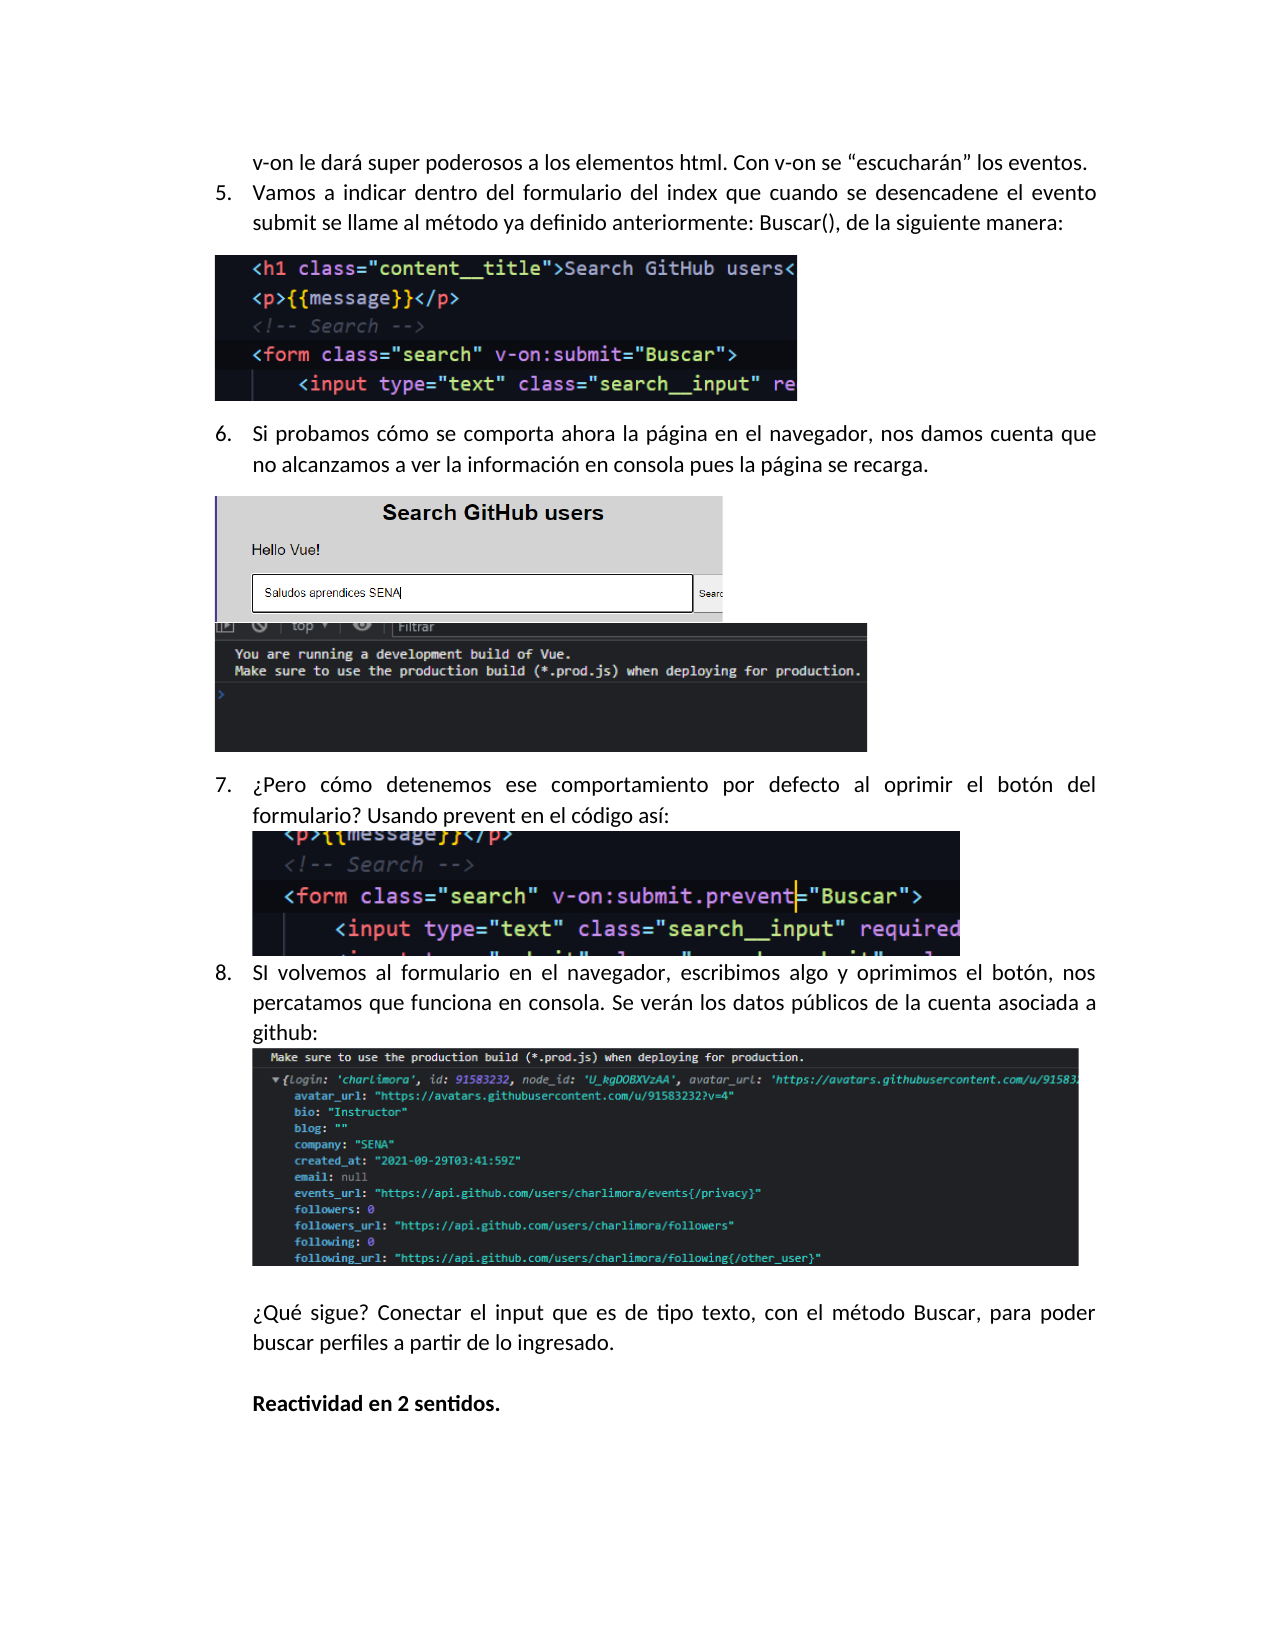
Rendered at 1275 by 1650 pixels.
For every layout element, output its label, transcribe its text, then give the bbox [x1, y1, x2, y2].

picture [214, 255, 798, 401]
list Vamos a indicar dentro del formulario del index que cuando se desencadene el evento submit se llame al método ya definido anteriormente: Buscar(), de la siguiente manera: [215, 178, 1098, 236]
picture [214, 496, 723, 622]
list ¿Qué sigue? Conectar el input que es de tipo texto, con el método Buscar, para poder buscar perfiles a partir de lo ingresado. [252, 1298, 1098, 1356]
list Si probamos cómo se comporta ahora la página en el navegador, nos damos cuenta que no alcanzamos a ver la información en consola pues la página se recarga. [215, 419, 1098, 478]
list Reactividad en 2 sentidos. [252, 1389, 1098, 1417]
picture [214, 623, 868, 752]
picture [252, 1048, 1079, 1266]
picture [252, 831, 960, 956]
list ¿Pero cómo detenemos ese comportamiento por defecto al oprimir el botón del formulario? Usando prevent en el código así: [215, 771, 1098, 829]
list SI volvemos al formulario en el navegador, escribimos algo y oprimimos el botón, nos percatamos que funciona en consola. Se verán los datos públicos de la cuenta asociada a github: [215, 958, 1098, 1046]
list v-on le dará super poderosos a los elementos html. Con v-on se “escucharán” los eventos. [252, 148, 1098, 176]
